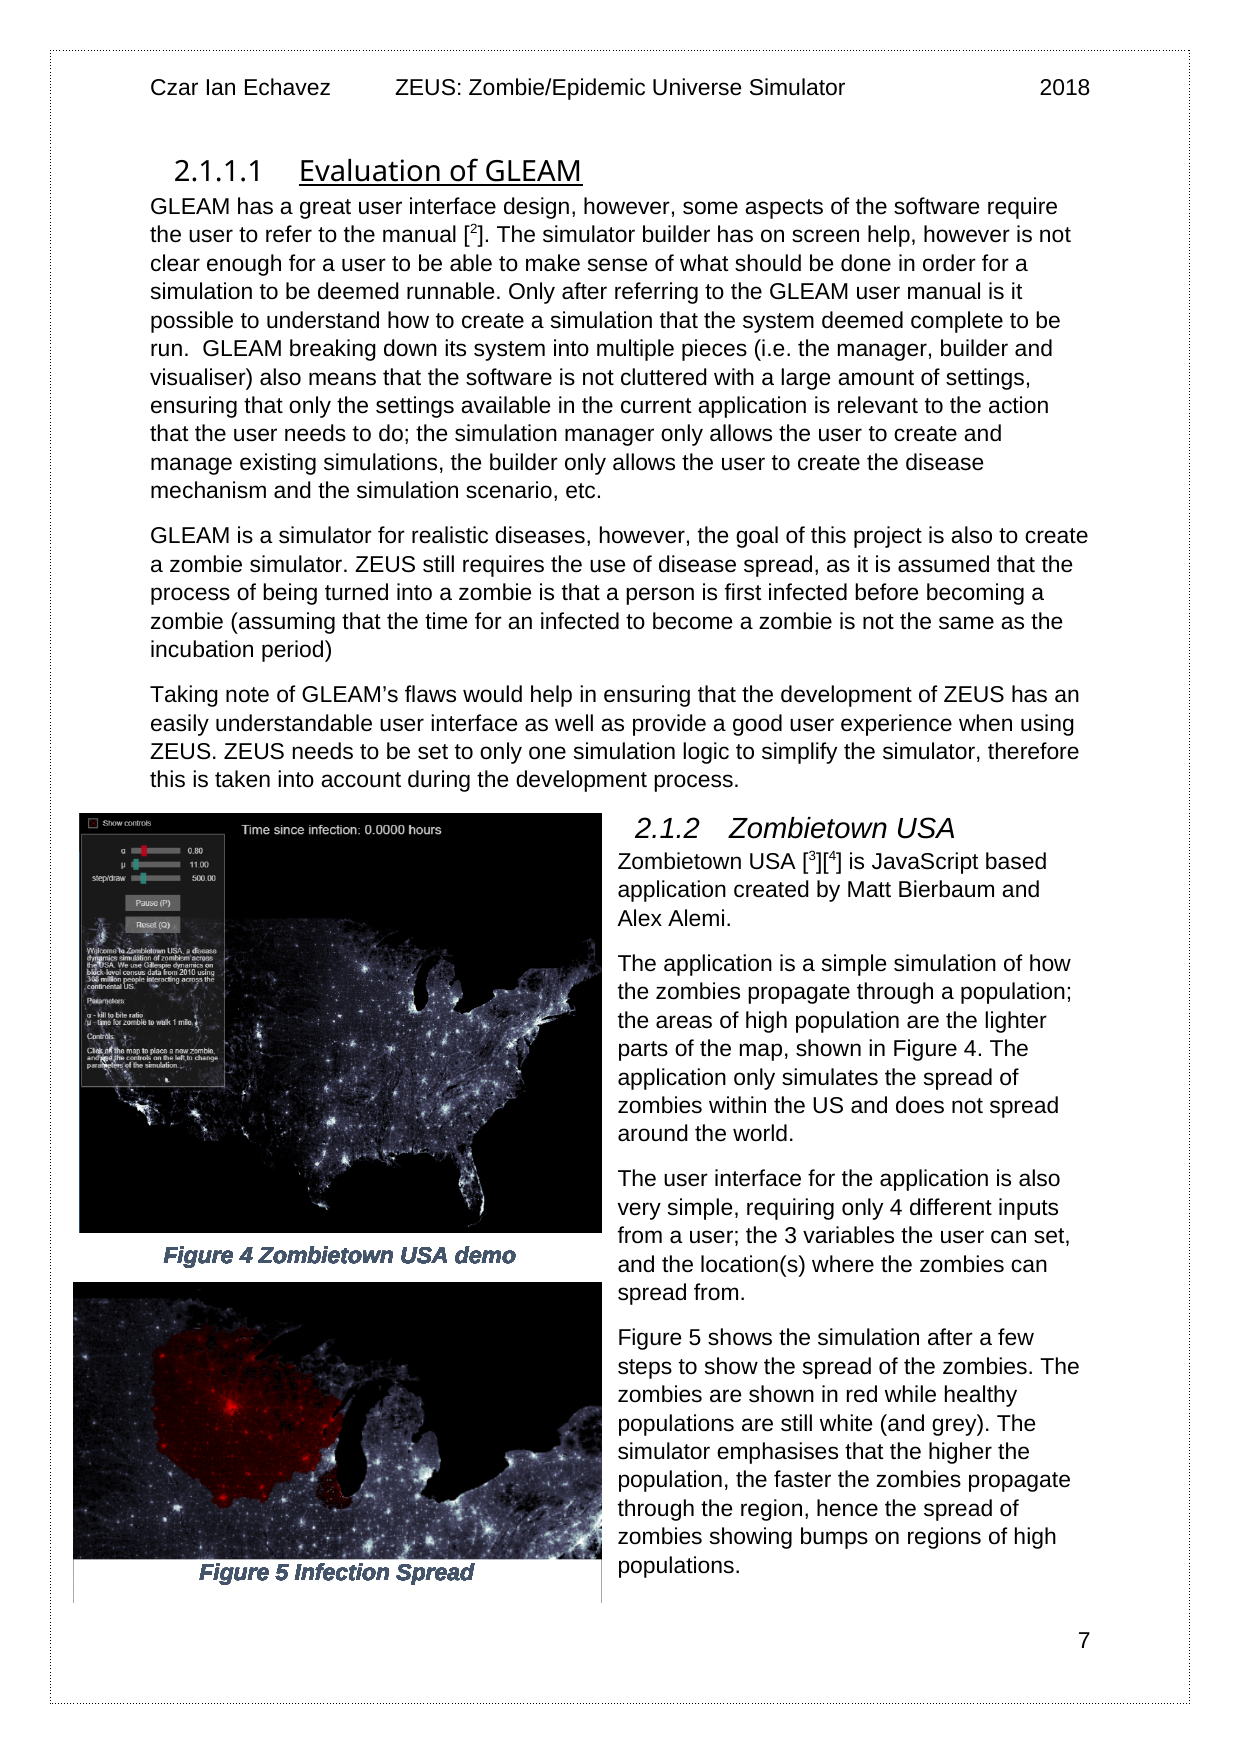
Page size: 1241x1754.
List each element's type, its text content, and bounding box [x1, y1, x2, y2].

subtitle Evaluation of GLEAM [174, 150, 1090, 190]
subtitle Zombietown USA [168, 812, 1090, 845]
text The user interface for the application is also very simple, requiring only 4 different inputs from a user; the 3 variables the user can set, and the location(s) where the zombies can spread from. [150, 1165, 1090, 1306]
text Zombietown USA [][] is JavaScript based application created by Matt Bierbaum and Alex Alemi. [602, 848, 1090, 931]
picture [73, 1282, 602, 1559]
picture [79, 813, 602, 1233]
text Taking note of GLEAM’s flaws would help in ensuring that the development of ZEUS has an easily understandable user interface as well as provide a good user experience when using ZEUS. ZEUS needs to be set to only one simulation logic to simplify the simulator, therefore this is taken into account during the development process. [150, 681, 1090, 793]
text Figure 5 shows the simulation after a few steps to show the spread of the zombies. The zombies are shown in red while healthy populations are still white (and grey). The simulator emphasises that the higher the population, the faster the zombies propagate through the region, hence the spread of zombies showing bumps on regions of high populations. [602, 1324, 1090, 1578]
text The application is a simple simulation of how the zombies propagate through a population; the areas of high population are the lighter parts of the map, shown in Figure 4. The application only simulates the spread of zombies within the US and does not spread around the world. [602, 950, 1090, 1147]
text GLEAM has a great user interface design, however, some aspects of the software require the user to refer to the manual []. The simulator builder has on screen help, however is not clear enough for a user to be able to make sense of what should be done in order for a simulation to be deemed runnable. Only after referring to the GLEAM user manual is it possible to understand how to create a simulation that the system deemed complete to be run. GLEAM breaking down its system into multiple pieces (i.e. the manager, builder and visualiser) also means that the software is not cluttered with a large amount of settings, ensuring that only the settings available in the current application is relevant to the action that the user needs to do; the simulation manager only allows the user to create and manage existing simulations, the builder only allows the user to create the disease mechanism and the simulation scenario, etc. [150, 193, 1090, 503]
text GLEAM is a simulator for realistic diseases, however, the goal of this project is also to create a zombie simulator. ZEUS still requires the use of disease spread, as it is assumed that the process of being turned into a zombie is that a person is first infected before becoming a zombie (assuming that the time for an infected to become a zombie is not the same as the incubation period) [150, 522, 1090, 662]
